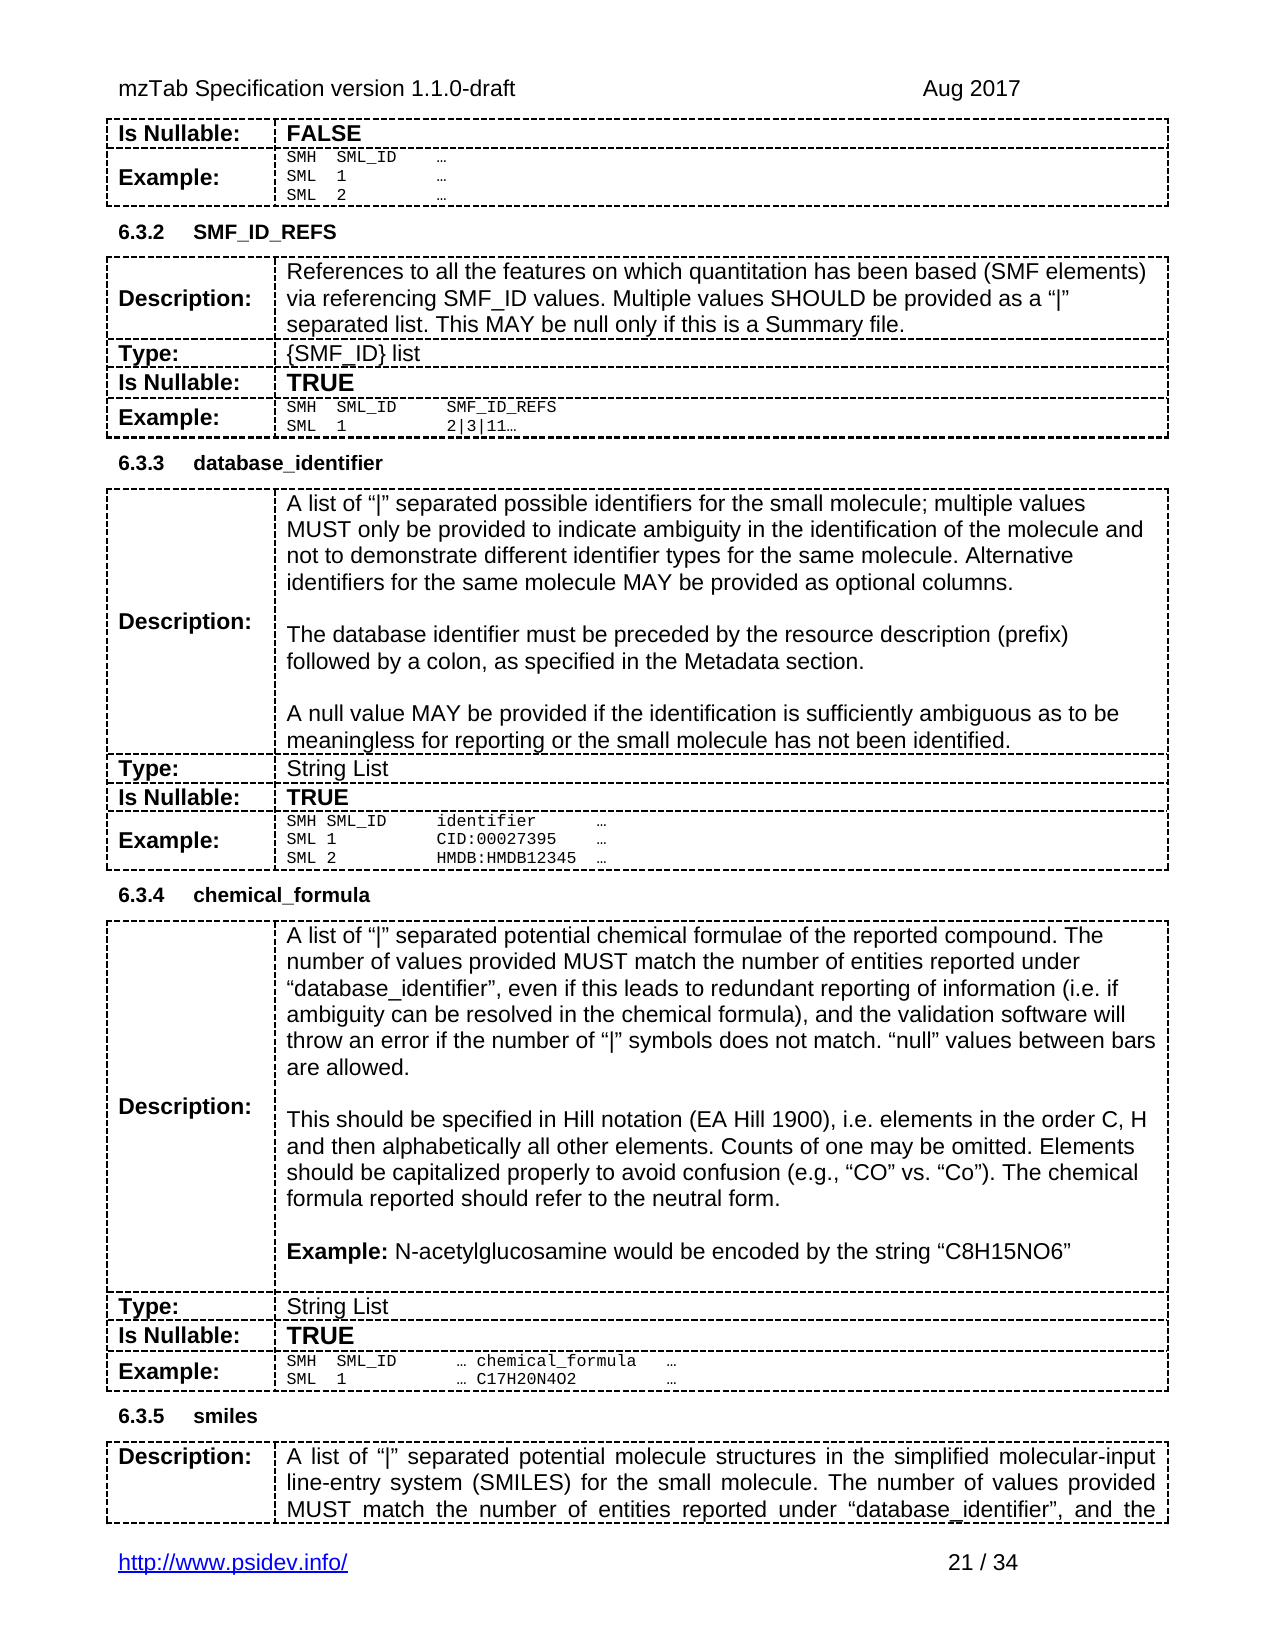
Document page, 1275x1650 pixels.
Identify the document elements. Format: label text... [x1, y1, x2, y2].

table_cell Example: [107, 810, 275, 869]
table_header A list of “|” separated potential chemical formulae of the reported compound. The number of values provided MUST match the number of entities reported under “database_identifier”, even if this leads to redundant reporting of information (i.e. if ambiguity can be resolved in the chemical formula), and the validation software will throw an error if the number of “|” symbols does not match. “null” values between bars are allowed. This should be specified in Hill notation (EA Hill 1900), i.e. elements in the order C, H and then alphabetically all other elements. Counts of one may be omitted. Elements should be capitalized properly to avoid confusion (e.g., “CO” vs. “Co”). The chemical formula reported should refer to the neutral form. Example: N-acetylglucosamine would be encoded by the string “C8H15NO6” [275, 920, 1168, 1291]
table_header Description: [107, 256, 275, 337]
table_cell Type: [107, 753, 275, 782]
table_cell TRUE [275, 782, 1168, 810]
table_cell SMH SML_ID … SML 1 … SML 2 … [275, 147, 1168, 205]
table_cell SMH SML_ID SMF_ID_REFS SML 1 2|3|11… [275, 397, 1168, 436]
table_cell Is Nullable: [107, 1319, 275, 1350]
subtitle chemical_formula [118, 883, 1157, 907]
table_header Description: [107, 488, 275, 753]
table_header A list of “|” separated possible identifiers for the small molecule; multiple values MUST only be provided to indicate ambiguity in the identification of the molecule and not to demonstrate different identifier types for the same molecule. Alternative identifiers for the same molecule MAY be provided as optional columns. The database identifier must be preceded by the resource description (prefix) followed by a colon, as specified in the Metadata section. A null value MAY be provided if the identification is sufficiently ambiguous as to be meaningless for reporting or the small molecule has not been identified. [275, 488, 1168, 753]
table_cell TRUE [275, 1319, 1168, 1350]
table_cell Is Nullable: [107, 118, 275, 147]
table_cell Is Nullable: [107, 366, 275, 397]
table_cell TRUE [275, 366, 1168, 397]
table_cell Type: [107, 338, 275, 366]
table_cell String List [275, 1291, 1168, 1319]
table_cell SMH SML_ID identifier … SML 1 CID:00027395 … SML 2 HMDB:HMDB12345 … [275, 810, 1168, 869]
subtitle SMF_ID_REFS [118, 220, 1157, 244]
table_header References to all the features on which quantitation has been based (SMF elements) via referencing SMF_ID values. Multiple values SHOULD be provided as a “|” separated list. This MAY be null only if this is a Summary file. [275, 256, 1168, 337]
subtitle smiles [118, 1404, 1157, 1428]
table_cell SMH SML_ID … chemical_formula … SML 1 … C17H20N4O2 … [275, 1350, 1168, 1390]
table_header Description: [107, 920, 275, 1291]
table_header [275, 1441, 1168, 1522]
table_cell Is Nullable: [107, 782, 275, 810]
table_cell {SMF_ID} list [275, 338, 1168, 366]
table_cell Example: [107, 397, 275, 436]
table_cell Type: [107, 1291, 275, 1319]
subtitle database_identifier [118, 451, 1157, 475]
table_cell FALSE [275, 118, 1168, 147]
table_cell String List [275, 753, 1168, 782]
table_header Description: [107, 1441, 275, 1522]
table_cell Example: [107, 147, 275, 205]
table_cell Example: [107, 1350, 275, 1390]
